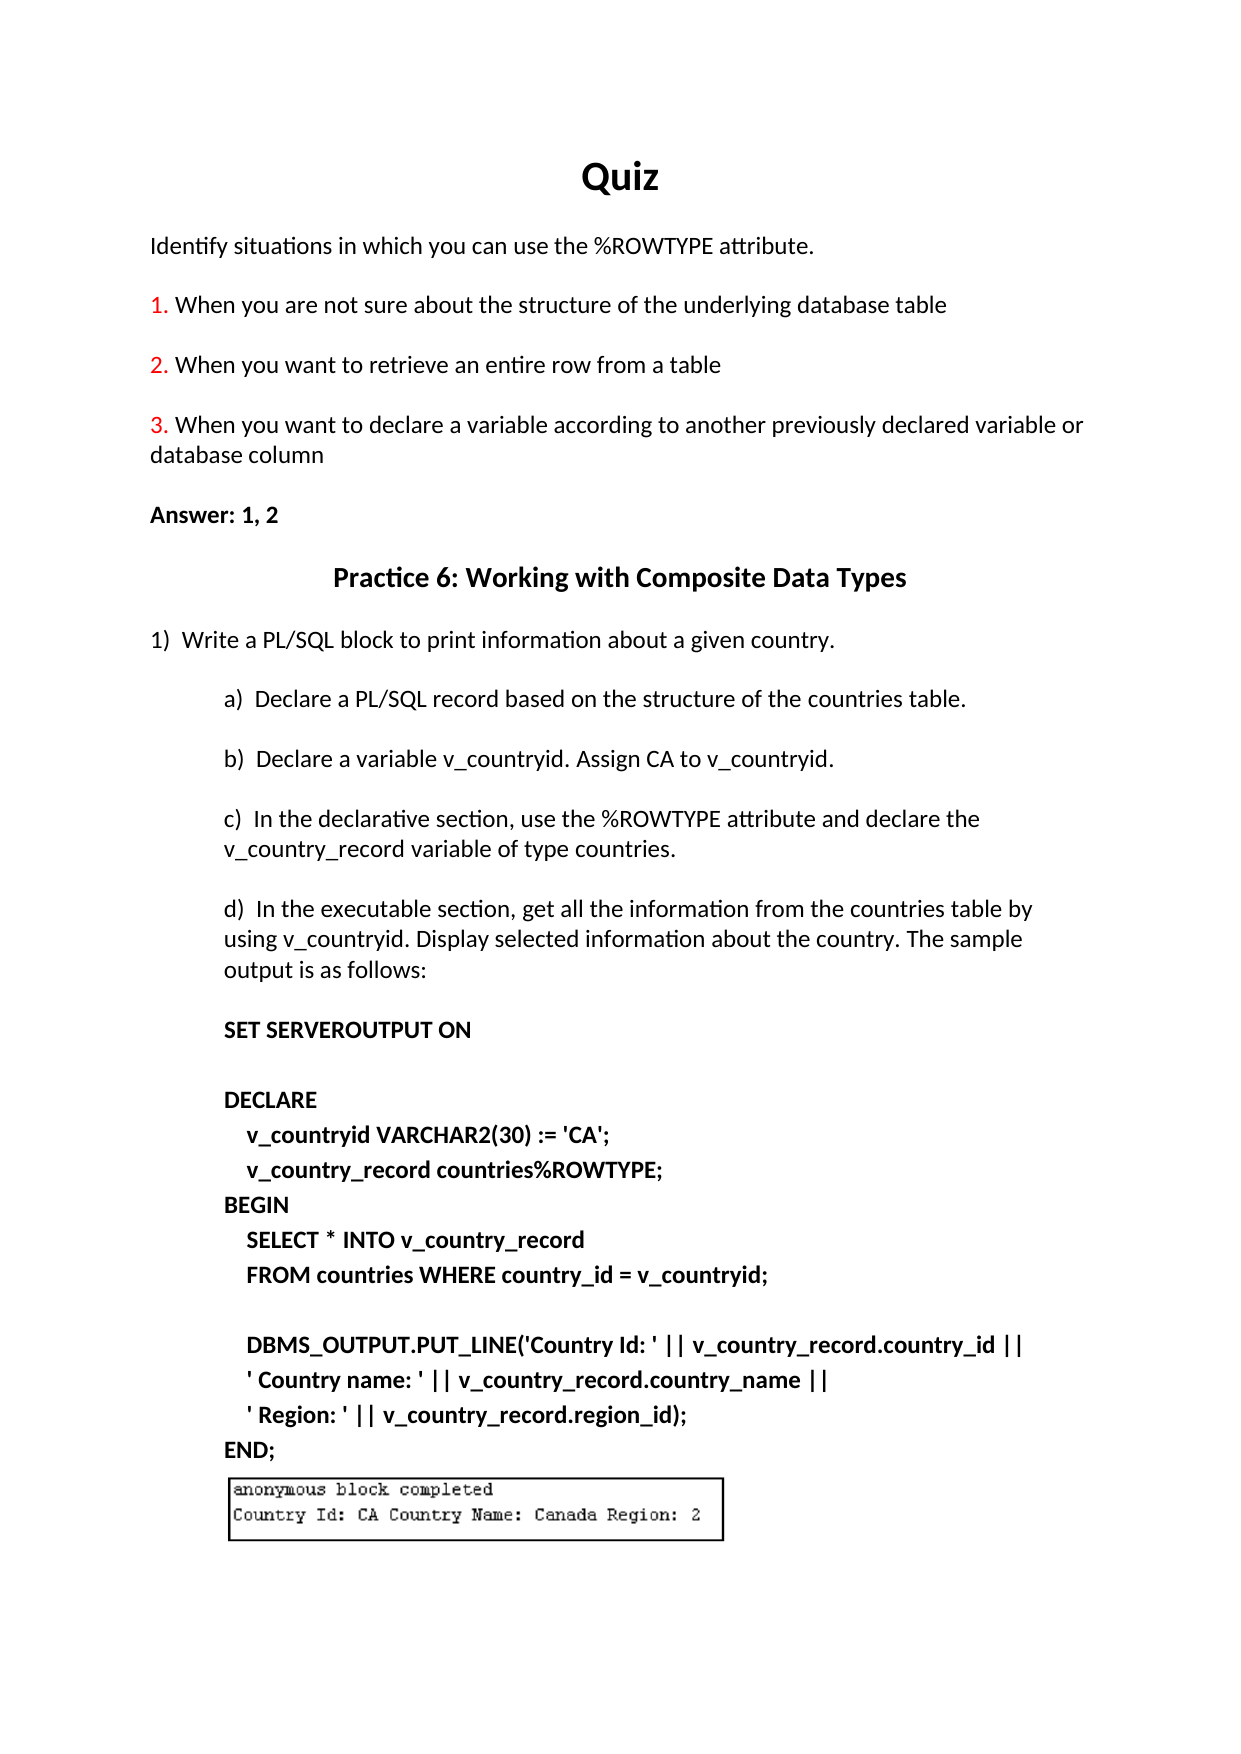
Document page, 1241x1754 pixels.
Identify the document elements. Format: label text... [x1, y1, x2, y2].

picture [223, 1468, 735, 1559]
text ' Country name: ' || v_country_record.country_name || [224, 1364, 1090, 1394]
text 2. When you want to retrieve an entire row from a table [150, 349, 1090, 380]
text Quiz [150, 150, 1090, 201]
text d) In the executable section, get all the information from the countries table by using v_countryid. Display selected information about the country. The sample output is as follows: [224, 893, 1090, 984]
text Practice 6: Working with Composite Data Types [150, 559, 1090, 594]
text Identify situations in which you can use the %ROWTYPE attribute. [150, 230, 1090, 261]
text END; [224, 1434, 1090, 1464]
text 3. When you want to declare a variable according to another previously declared variable or database column [150, 409, 1090, 470]
text Answer: 1, 2 [150, 499, 1090, 530]
text SET SERVEROUTPUT ON [224, 1014, 1090, 1044]
text SELECT * INTO v_country_record [224, 1224, 1090, 1254]
text BEGIN [224, 1189, 1090, 1219]
text a) Declare a PL/SQL record based on the structure of the countries table. [150, 683, 1090, 714]
text v_country_record countries%ROWTYPE; [224, 1154, 1090, 1184]
text 1) Write a PL/SQL block to print information about a given country. [150, 624, 1090, 654]
text v_countryid VARCHAR2(30) := 'CA'; [224, 1119, 1090, 1149]
text DBMS_OUTPUT.PUT_LINE('Country Id: ' || v_country_record.country_id || [224, 1329, 1090, 1359]
text c) In the declarative section, use the %ROWTYPE attribute and declare the v_country_record variable of type countries. [224, 803, 1090, 864]
text b) Declare a variable v_countryid. Assign CA to v_countryid. [150, 743, 1090, 774]
text ' Region: ' || v_country_record.region_id); [224, 1399, 1090, 1429]
text 1. When you are not sure about the structure of the underlying database table [150, 290, 1090, 320]
text DECLARE [224, 1084, 1090, 1114]
text FROM countries WHERE country_id = v_countryid; [224, 1259, 1090, 1289]
